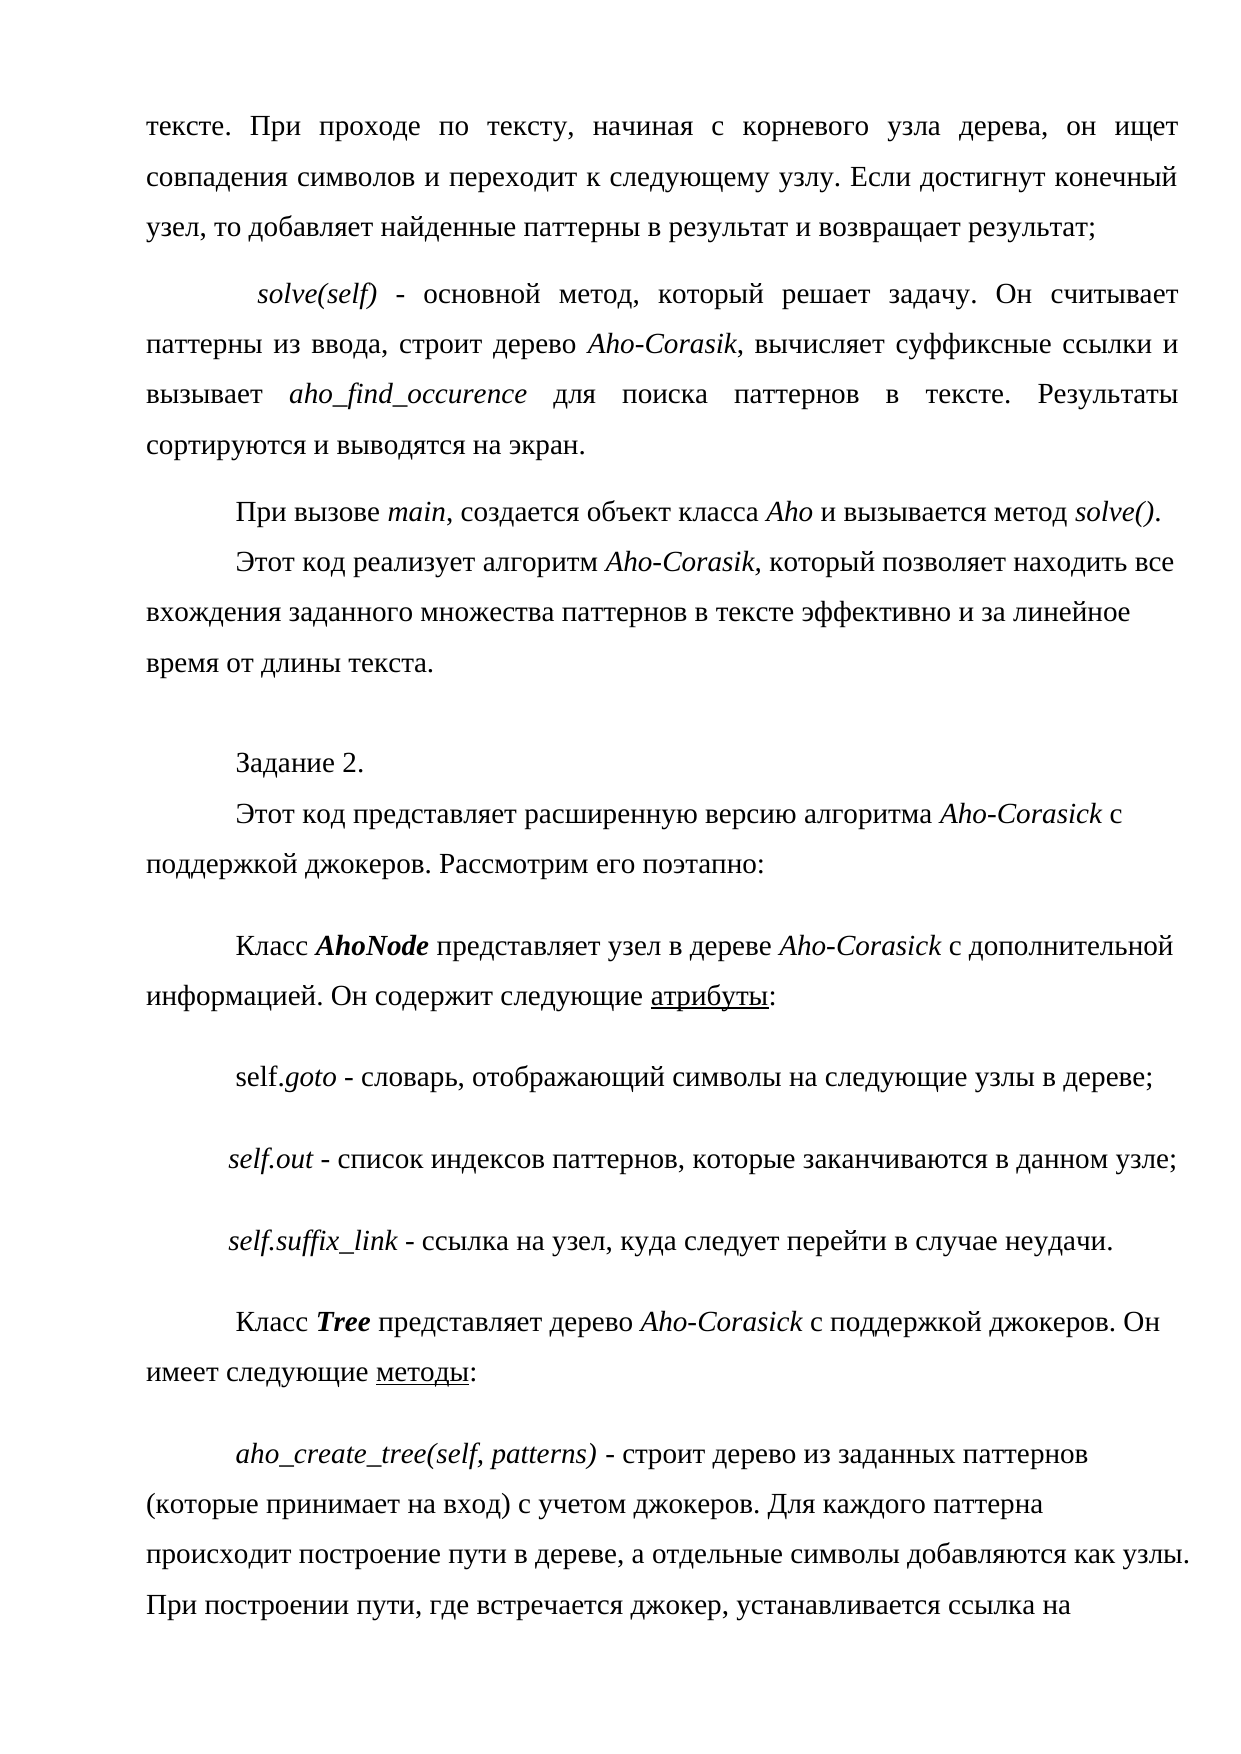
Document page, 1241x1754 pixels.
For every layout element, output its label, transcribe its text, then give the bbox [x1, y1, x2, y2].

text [146, 108, 1179, 242]
text solve(self) - основной метод, который решает задачу. Он считывает паттерны из ввода, строит дерево Aho-Corasik, вычисляет суффиксные ссылки и вызывает aho_find_occurence для поиска паттернов в тексте. Результаты сортируются и выводятся на экран. [146, 276, 1179, 460]
text Класс Tree представляет дерево Aho-Corasick с поддержкой джокеров. Он имеет следующие методы: [146, 1304, 1192, 1388]
text self.out - список индексов паттернов, которые заканчиваются в данном узле; [146, 1141, 1192, 1174]
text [146, 1436, 1192, 1621]
text self.goto - словарь, отображающий символы на следующие узлы в дереве; [146, 1059, 1192, 1093]
text Класс AhoNode представляет узел в дереве Aho-Corasick с дополнительной информацией. Он содержит следующие атрибуты: [146, 928, 1192, 1011]
text При вызове main, создается объект класса Aho и вызывается метод solve(). [146, 494, 1179, 527]
text Этот код реализует алгоритм Aho-Corasik, который позволяет находить все вхождения заданного множества паттернов в тексте эффективно и за линейное время от длины текста. [146, 544, 1192, 678]
text self.suffix_link - ссылка на узел, куда следует перейти в случае неудачи. [146, 1223, 1192, 1256]
text Задание 2. [146, 745, 1192, 779]
text Этот код представляет расширенную версию алгоритма Aho-Corasick с поддержкой джокеров. Рассмотрим его поэтапно: [146, 796, 1192, 879]
